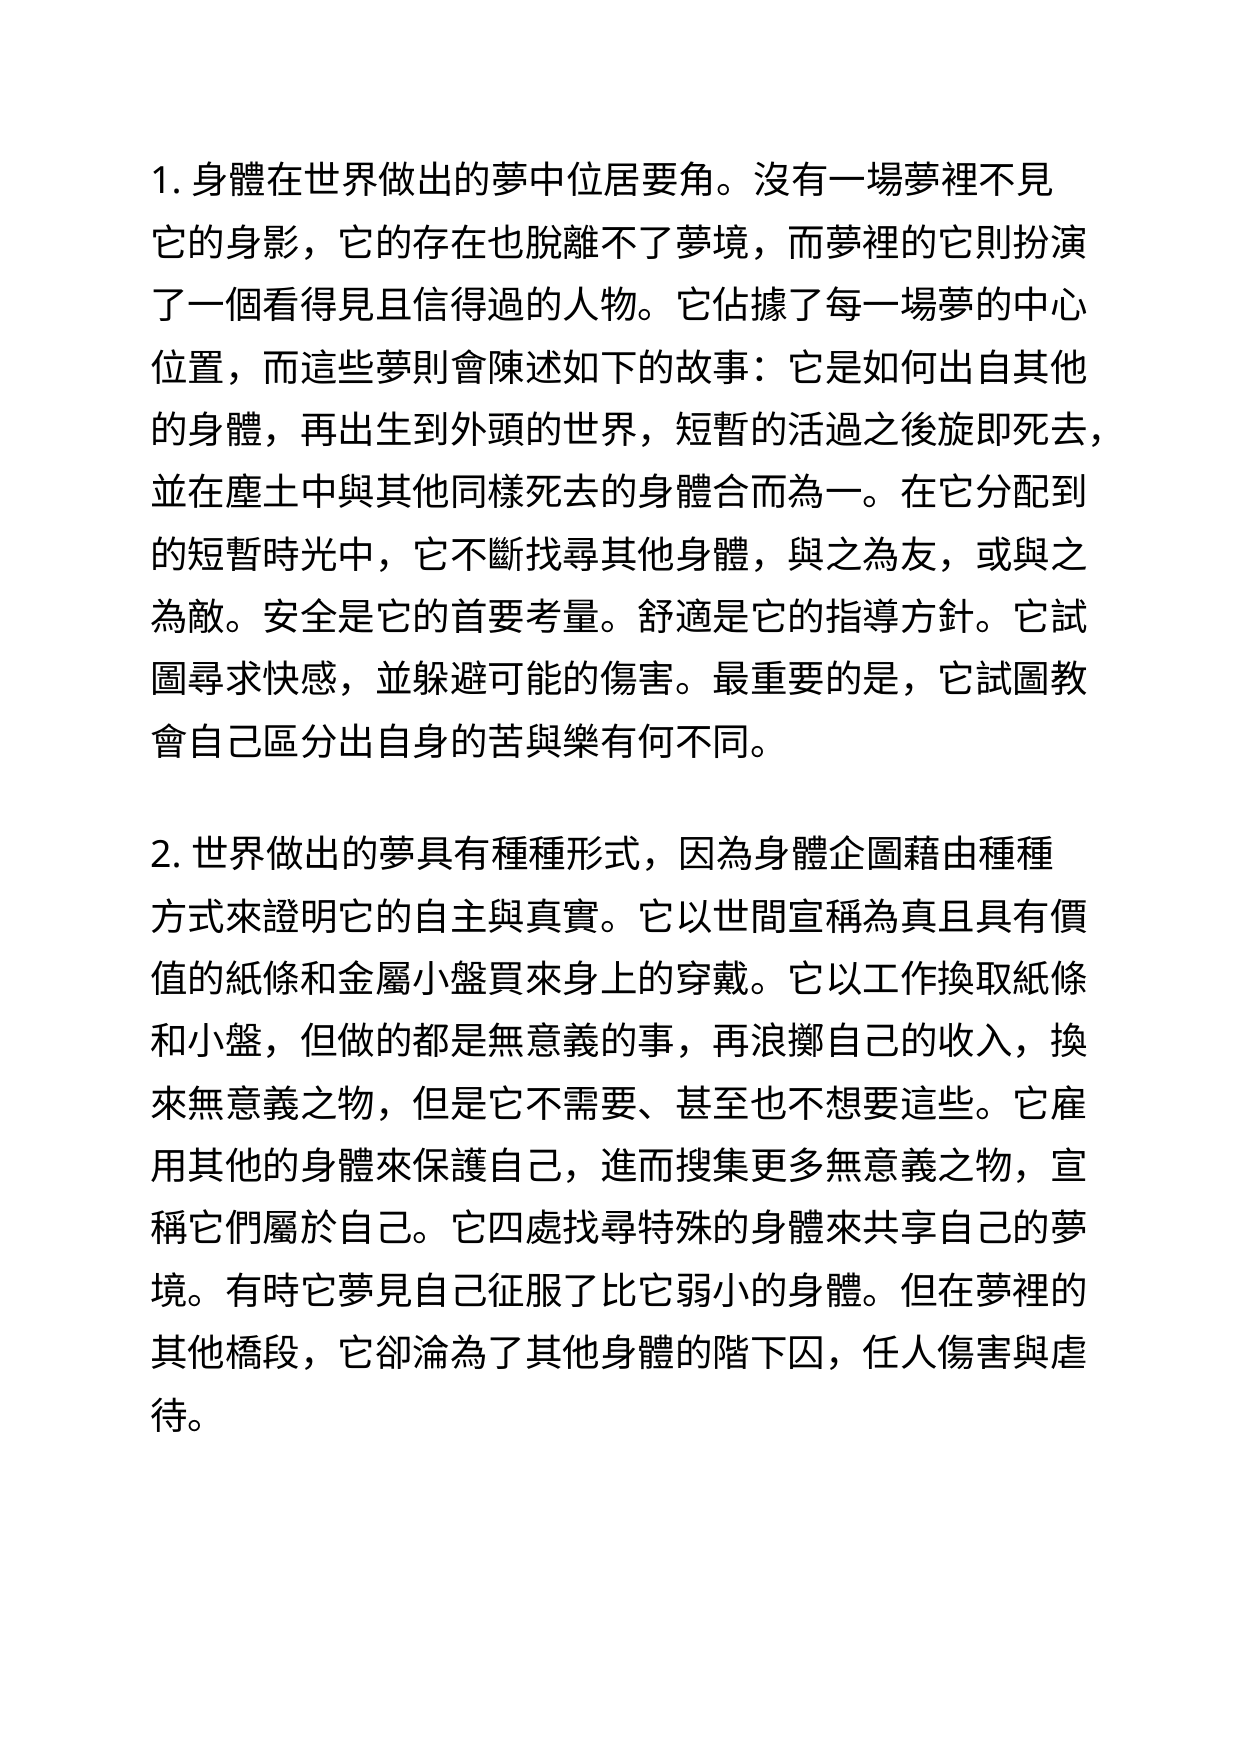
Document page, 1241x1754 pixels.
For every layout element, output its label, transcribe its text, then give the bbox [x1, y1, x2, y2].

text 2. 世界做出的夢具有種種形式，因為身體企圖藉由種種方式來證明它的自主與真實。它以世間宣稱為真且具有價值的紙條和金屬小盤買來身上的穿戴。它以工作換取紙條和小盤，但做的都是無意義的事，再浪擲自己的收入，換來無意義之物，但是它不需要、甚至也不想要這些。它雇用其他的身體來保護自己，進而搜集更多無意義之物，宣稱它們屬於自己。它四處找尋特殊的身體來共享自己的夢境。有時它夢見自己征服了比它弱小的身體。但在夢裡的其他橋段，它卻淪為了其他身體的階下囚，任人傷害與虐待。 [150, 824, 1090, 1440]
text 1. 身體在世界做出的夢中位居要角。沒有一場夢裡不見它的身影，它的存在也脫離不了夢境，而夢裡的它則扮演了一個看得見且信得過的人物。它佔據了每一場夢的中心位置，而這些夢則會陳述如下的故事：它是如何出自其他的身體，再出生到外頭的世界，短暫的活過之後旋即死去，並在塵土中與其他同樣死去的身體合而為一。在它分配到的短暫時光中，它不斷找尋其他身體，與之為友，或與之為敵。安全是它的首要考量。舒適是它的指導方針。它試圖尋求快感，並躲避可能的傷害。最重要的是，它試圖教會自己區分出自身的苦與樂有何不同。 [150, 150, 1090, 766]
